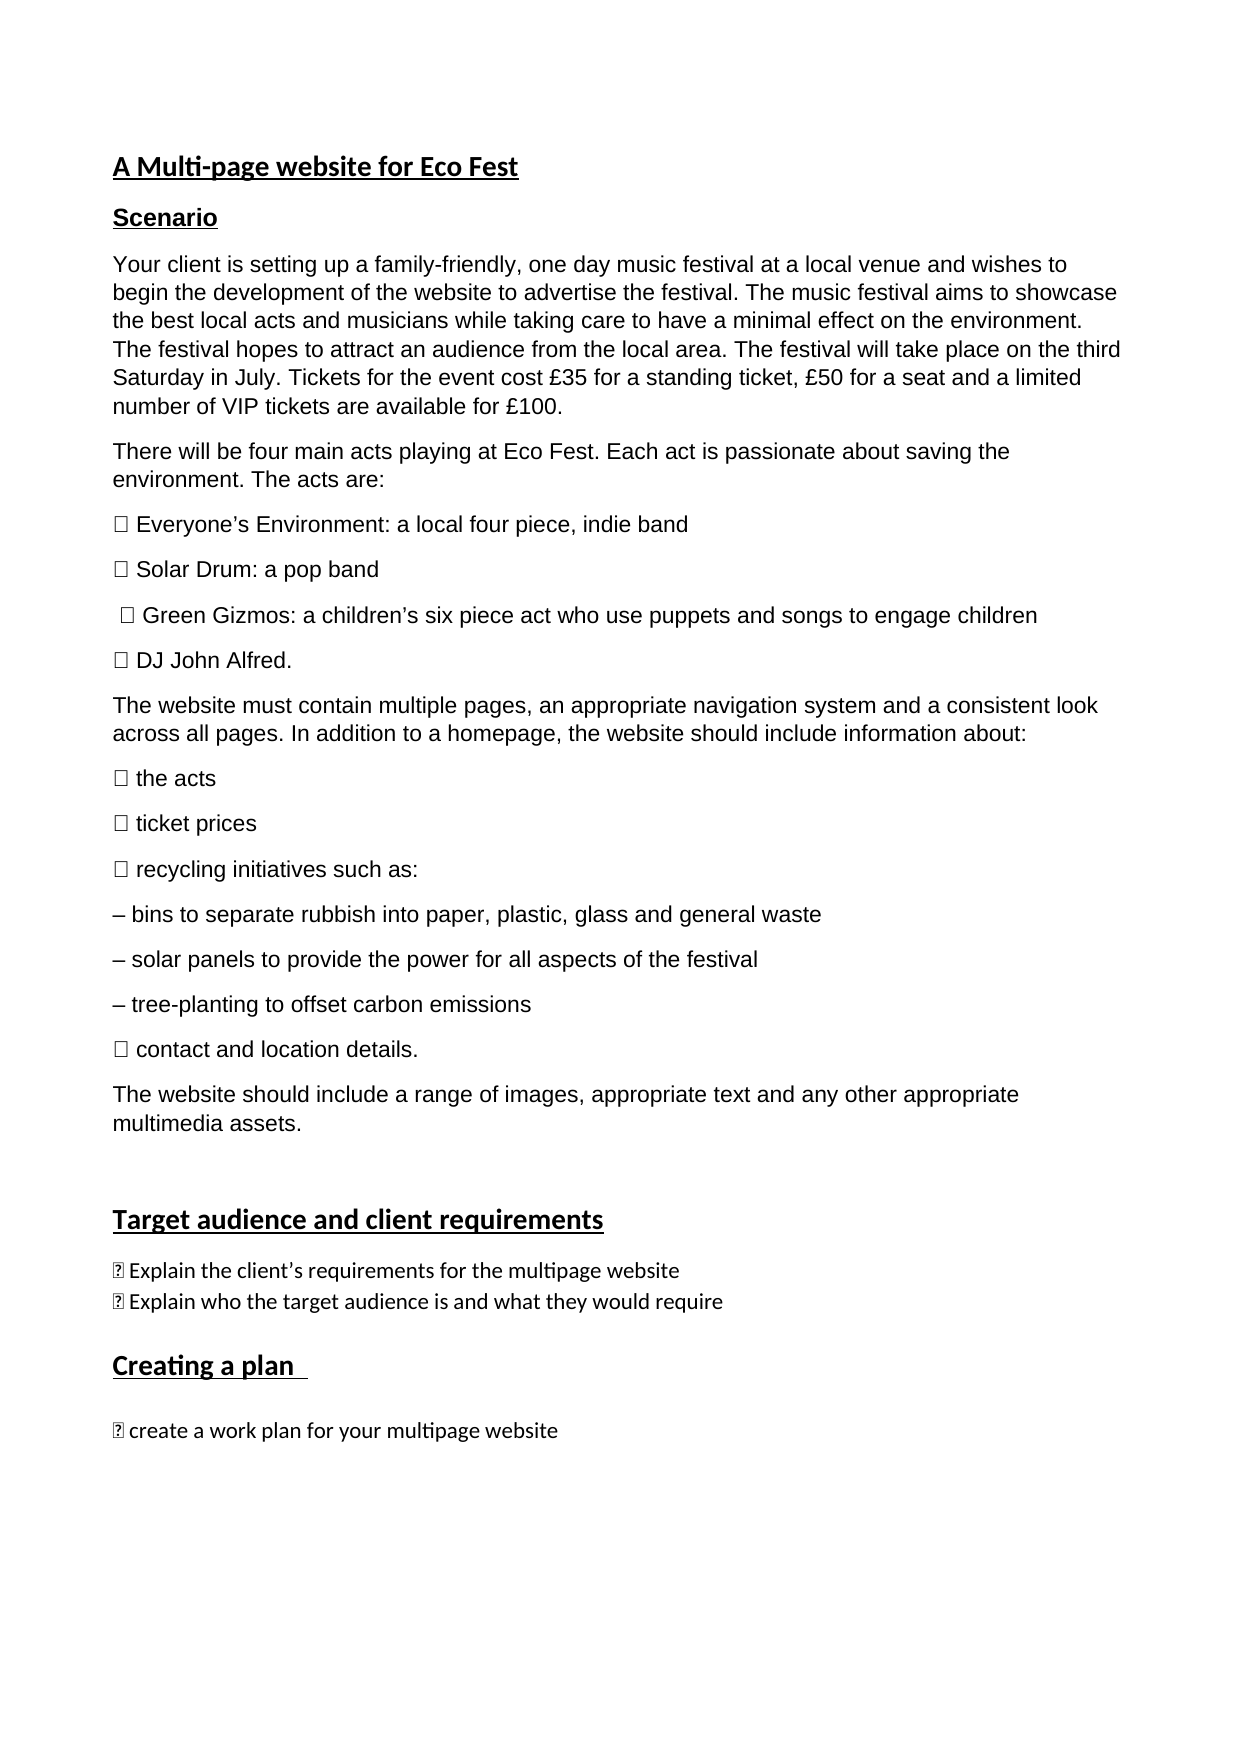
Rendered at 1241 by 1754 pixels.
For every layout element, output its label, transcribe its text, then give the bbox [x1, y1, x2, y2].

text Your client is setting up a family-friendly, one day music festival at a local venue and wishes to begin the development of the website to advertise the festival. The music festival aims to showcase the best local acts and musicians while taking care to have a minimal effect on the environment. The festival hopes to attract an audience from the local area. The festival will take place on the third Saturday in July. Tickets for the event cost £35 for a standing ticket, £50 for a seat and a limited number of VIP tickets are available for £100. [112, 251, 1128, 419]
text – bins to separate rubbish into paper, plastic, glass and general waste [112, 901, 1128, 927]
text The website should include a range of images, appropriate text and any other appropriate multimedia assets. [112, 1081, 1128, 1136]
text Creating a plan [112, 1347, 1128, 1383]
text  the acts [112, 765, 1128, 792]
text There will be four main acts playing at Eco Fest. Each act is passionate about saving the environment. The acts are: [112, 438, 1128, 493]
text The website must contain multiple pages, an appropriate navigation system and a consistent look across all pages. In addition to a homepage, the website should include information about: [112, 692, 1128, 747]
text A Multi-page website for Eco Fest [112, 148, 1128, 183]
text – tree-planting to offset carbon emissions [112, 991, 1128, 1017]
text  ticket prices [112, 810, 1128, 837]
text Target audience and client requirements [112, 1201, 1128, 1237]
text  contact and location details. [112, 1036, 1128, 1062]
text  Everyone’s Environment: a local four piece, indie band [112, 511, 1128, 538]
text  create a work plan for your multipage website [112, 1416, 1128, 1444]
text  Green Gizmos: a children’s six piece act who use puppets and songs to engage children [112, 602, 1128, 628]
text  Explain the client’s requirements for the multipage website [112, 1257, 1128, 1284]
text Scenario [112, 203, 1128, 232]
text  recycling initiatives such as: [112, 856, 1128, 882]
text  DJ John Alfred. [112, 647, 1128, 673]
text  Explain who the target audience is and what they would require [112, 1287, 1128, 1315]
text  Solar Drum: a pop band [112, 556, 1128, 583]
text – solar panels to provide the power for all aspects of the festival [112, 946, 1128, 972]
